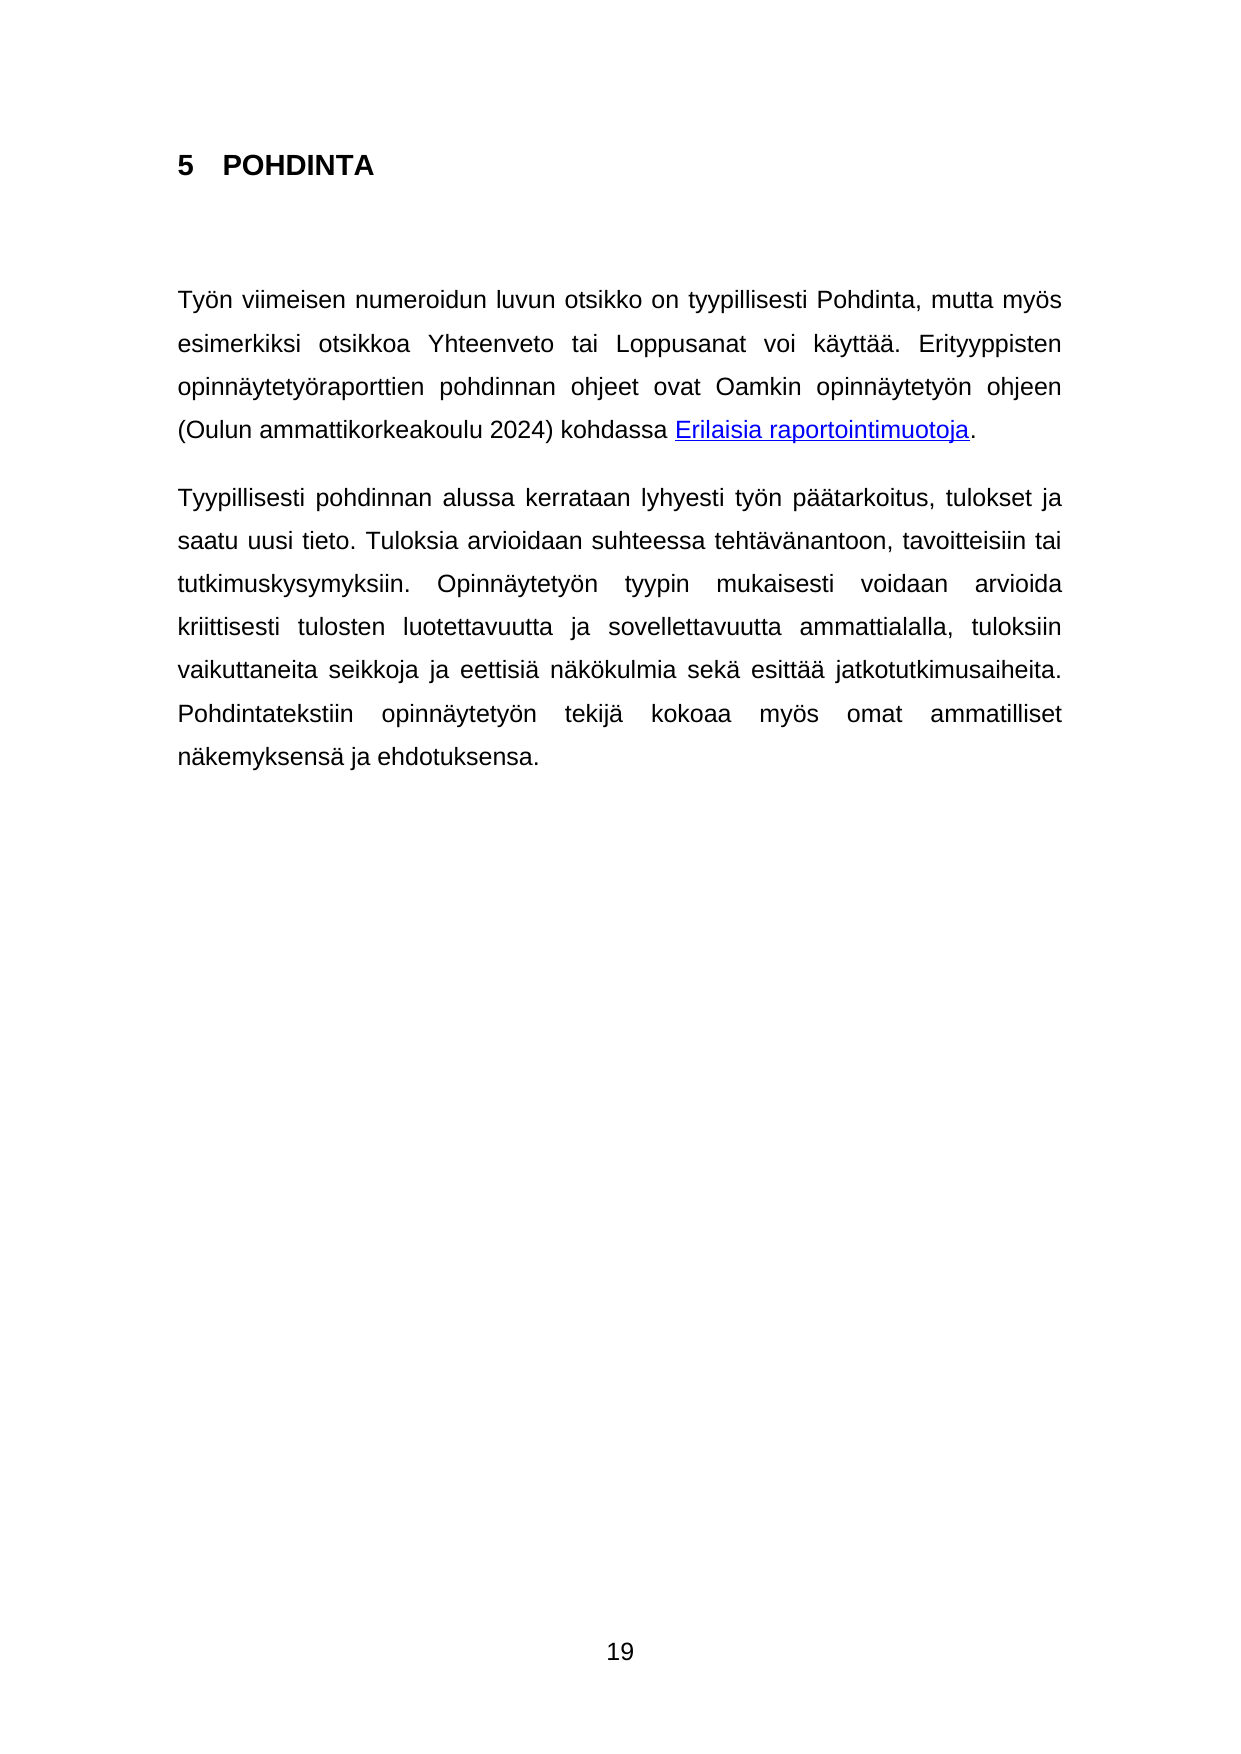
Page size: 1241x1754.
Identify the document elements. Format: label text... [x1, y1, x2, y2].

text Tyypillisesti pohdinnan alussa kerrataan lyhyesti työn päätarkoitus, tulokset ja saatu uusi tieto. Tuloksia arvioidaan suhteessa tehtävänantoon, tavoitteisiin tai tutkimuskysymyksiin. Opinnäytetyön tyypin mukaisesti voidaan arvioida kriittisesti tulosten luotettavuutta ja sovellettavuutta ammattialalla, tuloksiin vaikuttaneita seikkoja ja eettisiä näkökulmia sekä esittää jatkotutkimusaiheita. Pohdintatekstiin opinnäytetyön tekijä kokoaa myös omat ammatilliset näkemyksensä ja ehdotuksensa. [177, 483, 1063, 771]
text Työn viimeisen numeroidun luvun otsikko on tyypillisesti Pohdinta, mutta myös esimerkiksi otsikkoa Yhteenveto tai Loppusanat voi käyttää. Erityyppisten opinnäytetyöraporttien pohdinnan ohjeet ovat Oamkin opinnäytetyön ohjeen (Oulun ammattikorkeakoulu 2024) kohdassa Erilaisia raportointimuotoja. [177, 286, 1063, 444]
subtitle POHDINTA [177, 148, 1063, 181]
